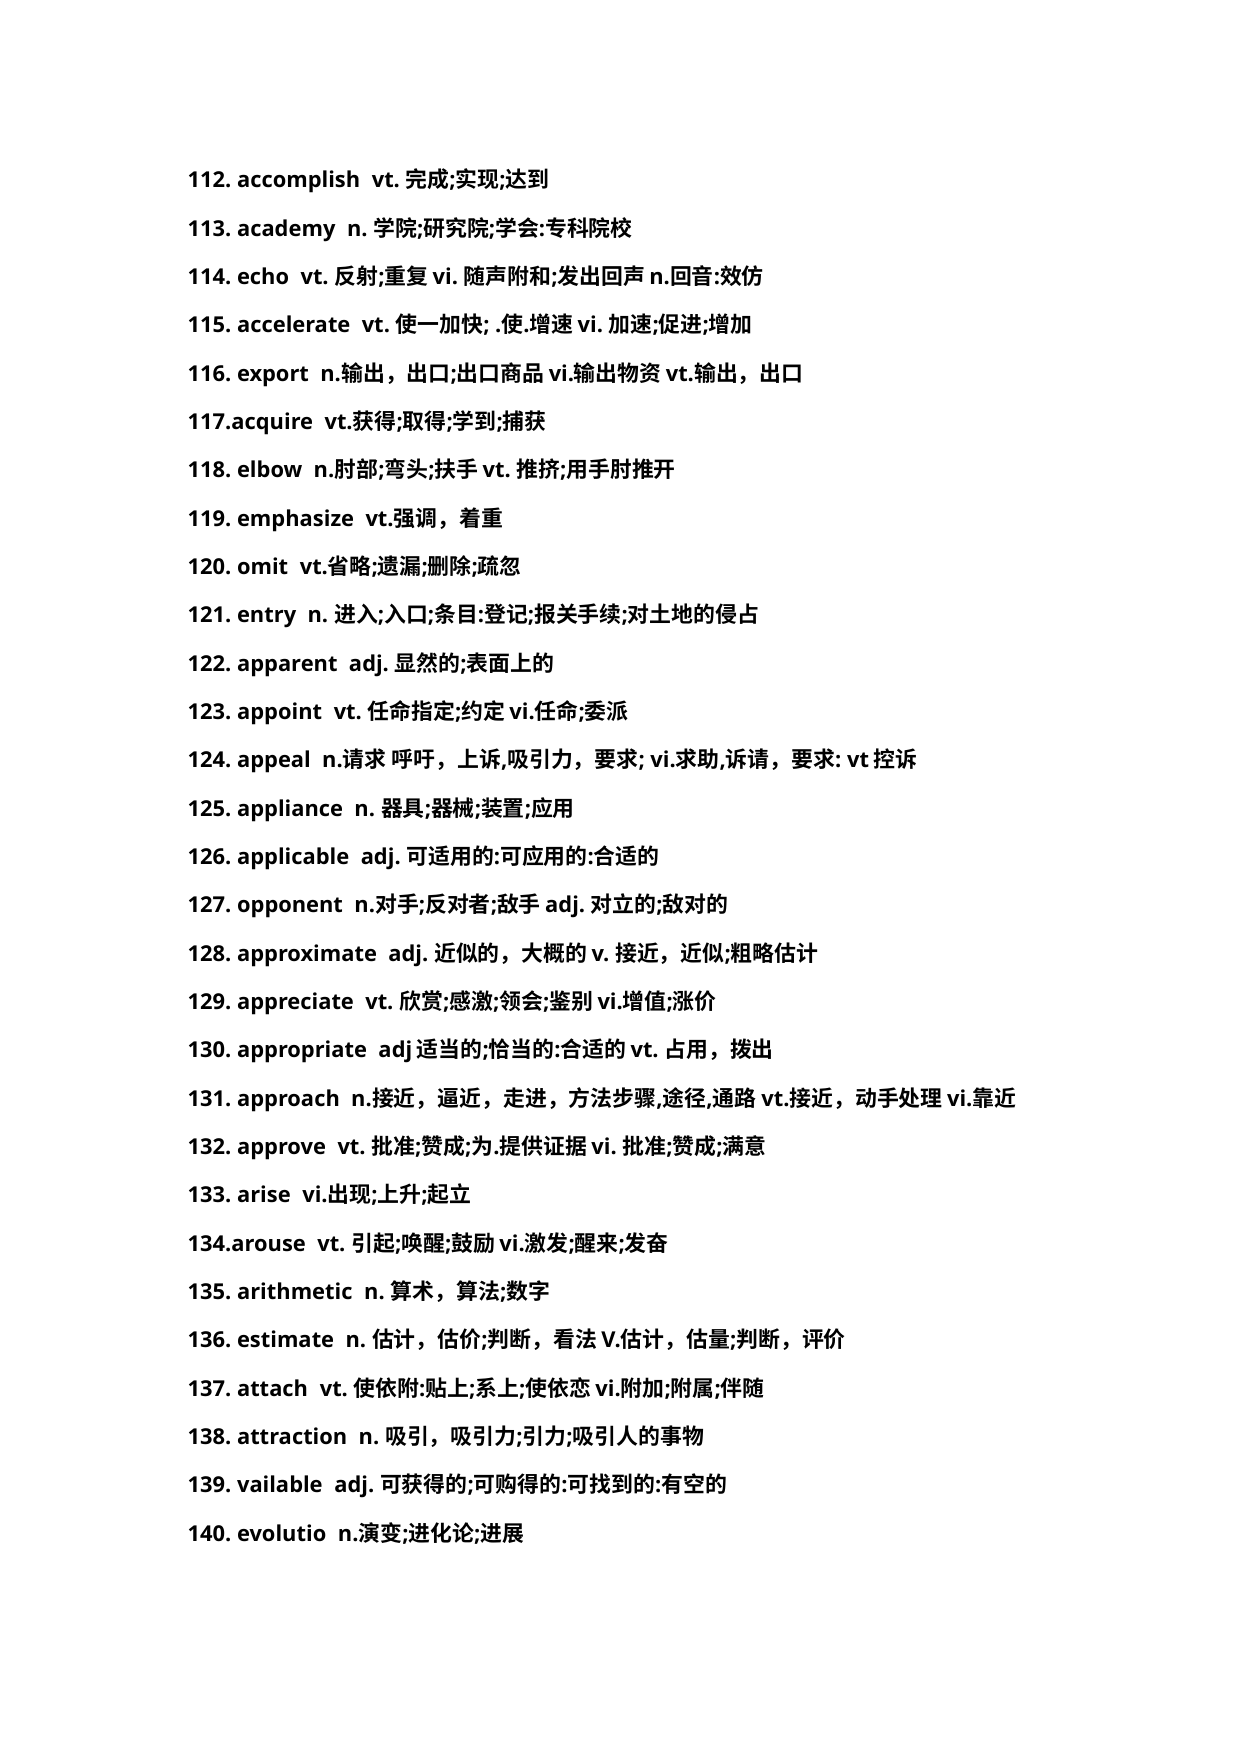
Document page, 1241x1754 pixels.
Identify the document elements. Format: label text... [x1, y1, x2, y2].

text 114. echo vt. 反射;重复vi. 随声附和;发出回声n.回音:效仿 [187, 259, 1053, 291]
text 134.arouse vt. 引起;唤醒;鼓励vi.激发;醒来;发奋 [187, 1225, 1053, 1258]
text 125. appliance n. 器具;器械;装置;应用 [187, 790, 1053, 823]
text 118. elbow n.肘部;弯头;扶手vt. 推挤;用手肘推开 [187, 452, 1053, 484]
text 123. appoint vt. 任命指定;约定vi.任命;委派 [187, 694, 1053, 726]
text 113. academy n. 学院;研究院;学会:专科院校 [187, 210, 1053, 243]
text 139. vailable adj. 可获得的;可购得的:可找到的:有空的 [187, 1467, 1053, 1499]
text 119. emphasize vt.强调，着重 [187, 500, 1053, 533]
text 121. entry n. 进入;入口;条目:登记;报关手续;对土地的侵占 [187, 597, 1053, 629]
text 136. estimate n. 估计，估价;判断，看法V.估计，估量;判断，评价 [187, 1322, 1053, 1354]
text 115. accelerate vt. 使一加快; .使.增速vi. 加速;促进;增加 [187, 307, 1053, 339]
text 127. opponent n.对手;反对者;敌手adj. 对立的;敌对的 [187, 887, 1053, 919]
text 135. arithmetic n. 算术，算法;数字 [187, 1274, 1053, 1306]
text 122. apparent adj. 显然的;表面上的 [187, 645, 1053, 678]
text 130. appropriate adj适当的;恰当的:合适的vt. 占用，拨出 [187, 1032, 1053, 1064]
text 129. appreciate vt. 欣赏;感激;领会;鉴别vi.增值;涨价 [187, 984, 1053, 1016]
text 126. applicable adj. 可适用的:可应用的:合适的 [187, 839, 1053, 871]
text 133. arise vi.出现;上升;起立 [187, 1177, 1053, 1209]
text 132. approve vt. 批准;赞成;为.提供证据vi. 批准;赞成;满意 [187, 1129, 1053, 1161]
text 120. omit vt.省略;遗漏;删除;疏忽 [187, 549, 1053, 581]
text 137. attach vt. 使依附:贴上;系上;使依恋vi.附加;附属;伴随 [187, 1370, 1053, 1403]
text 131. approach n.接近，逼近，走进，方法步骤,途径,通路 vt.接近，动手处理vi.靠近 [187, 1080, 1053, 1113]
text 112. accomplish vt. 完成;实现;达到 [187, 162, 1053, 194]
text 116. export n.输出，出口;出口商品vi.输出物资vt.输出，出口 [187, 355, 1053, 388]
text 117.acquire vt.获得;取得;学到;捕获 [187, 404, 1053, 436]
text 140. evolutio n.演变;进化论;进展 [187, 1515, 1053, 1548]
text 124. appeal n.请求 呼吁，上诉,吸引力，要求; vi.求助,诉请，要求: vt控诉 [187, 742, 1053, 774]
text 128. approximate adj. 近似的，大概的v. 接近，近似;粗略估计 [187, 935, 1053, 968]
text 138. attraction n. 吸引，吸引力;引力;吸引人的事物 [187, 1419, 1053, 1451]
